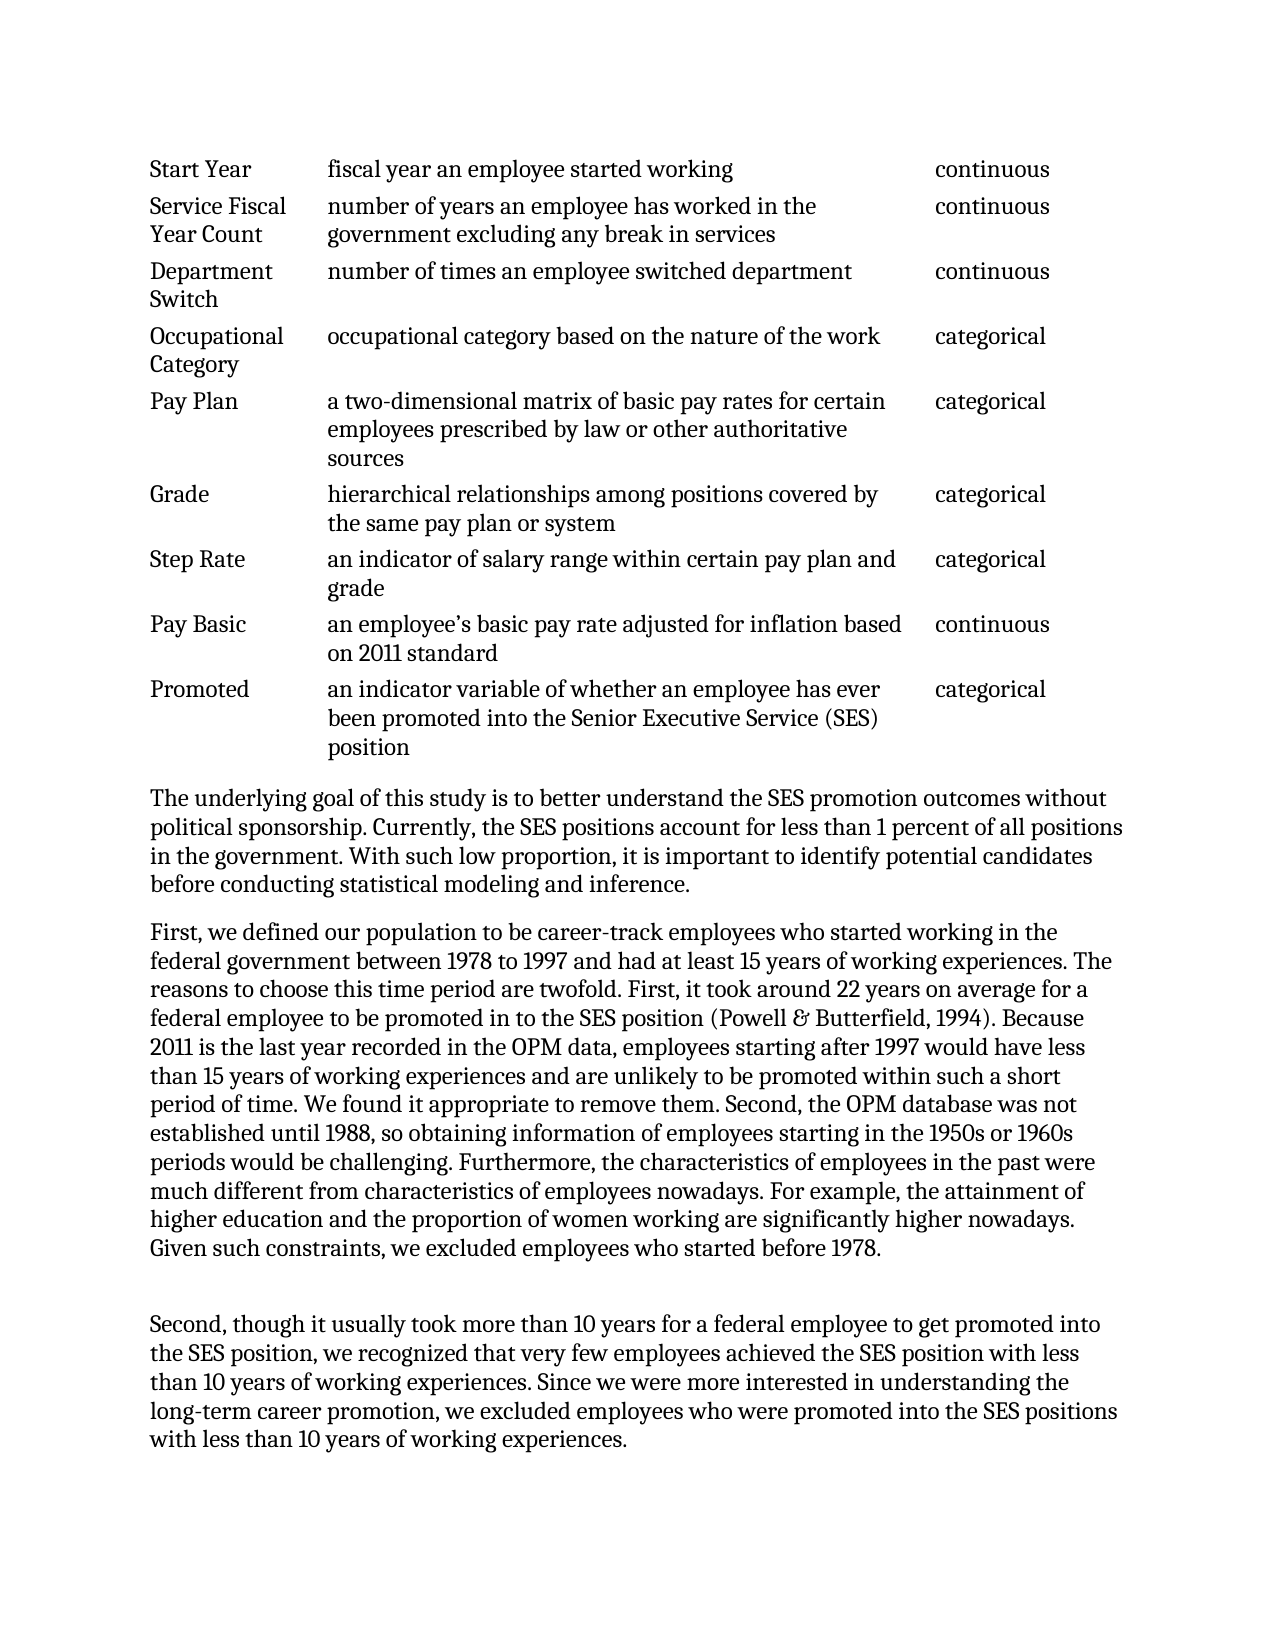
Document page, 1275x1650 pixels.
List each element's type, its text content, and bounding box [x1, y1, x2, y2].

table_cell continuous [924, 253, 1114, 318]
table_cell hierarchical relationships among positions covered by the same pay plan or system [316, 477, 924, 542]
table_cell number of times an employee switched department [316, 253, 924, 318]
table_cell Occupational Category [139, 318, 316, 383]
table_cell continuous [924, 150, 1114, 188]
table_cell Pay Basic [139, 607, 316, 672]
table_cell fiscal year an employee started working [316, 150, 924, 188]
table_cell an indicator of salary range within certain pay plan and grade [316, 542, 924, 607]
table_cell continuous [924, 607, 1114, 672]
table_cell number of years an employee has worked in the government excluding any break in services [316, 188, 924, 253]
table_cell Pay Plan [139, 383, 316, 477]
table_cell categorical [924, 318, 1114, 383]
table_cell categorical [924, 477, 1114, 542]
text The underlying goal of this study is to better understand the SES promotion outcomes without political sponsorship. Currently, the SES positions account for less than 1 percent of all positions in the government. With such low proportion, it is important to identify potential candidates before conducting statistical modeling and inference. [150, 784, 1125, 899]
text Second, though it usually took more than 10 years for a federal employee to get promoted into the SES position, we recognized that very few employees achieved the SES position with less than 10 years of working experiences. Since we were more interested in understanding the long-term career promotion, we excluded employees who were promoted into the SES positions with less than 10 years of working experiences. [150, 1310, 1125, 1483]
table_cell Department Switch [139, 253, 316, 318]
table_cell a two-dimensional matrix of basic pay rates for certain employees prescribed by law or other authoritative sources [316, 383, 924, 477]
text First, we defined our population to be career-track employees who started working in the federal government between 1978 to 1997 and had at least 15 years of working experiences. The reasons to choose this time period are twofold. First, it took around 22 years on average for a federal employee to be promoted in to the SES position (Powell & Butterfield, 1994). Because 2011 is the last year recorded in the OPM data, employees starting after 1997 would have less than 15 years of working experiences and are unlikely to be promoted within such a short period of time. We found it appropriate to remove them. Second, the OPM database was not established until 1988, so obtaining information of employees starting in the 1950s or 1960s periods would be challenging. Furthermore, the characteristics of employees in the past were much different from characteristics of employees nowadays. For example, the attainment of higher education and the proportion of women working are significantly higher nowadays. Given such constraints, we excluded employees who started before 1978. [150, 918, 1125, 1292]
table_cell Grade [139, 477, 316, 542]
table_cell continuous [924, 188, 1114, 253]
table_cell an indicator variable of whether an employee has ever been promoted into the Senior Executive Service (SES) position [316, 672, 924, 765]
table_cell categorical [924, 542, 1114, 607]
table_cell Service Fiscal Year Count [139, 188, 316, 253]
table_cell Start Year [139, 150, 316, 188]
table_cell Step Rate [139, 542, 316, 607]
table_cell categorical [924, 383, 1114, 477]
table_cell an employee’s basic pay rate adjusted for inflation based on 2011 standard [316, 607, 924, 672]
table_cell categorical [924, 672, 1114, 765]
table_cell occupational category based on the nature of the work [316, 318, 924, 383]
table_cell Promoted [139, 672, 316, 765]
